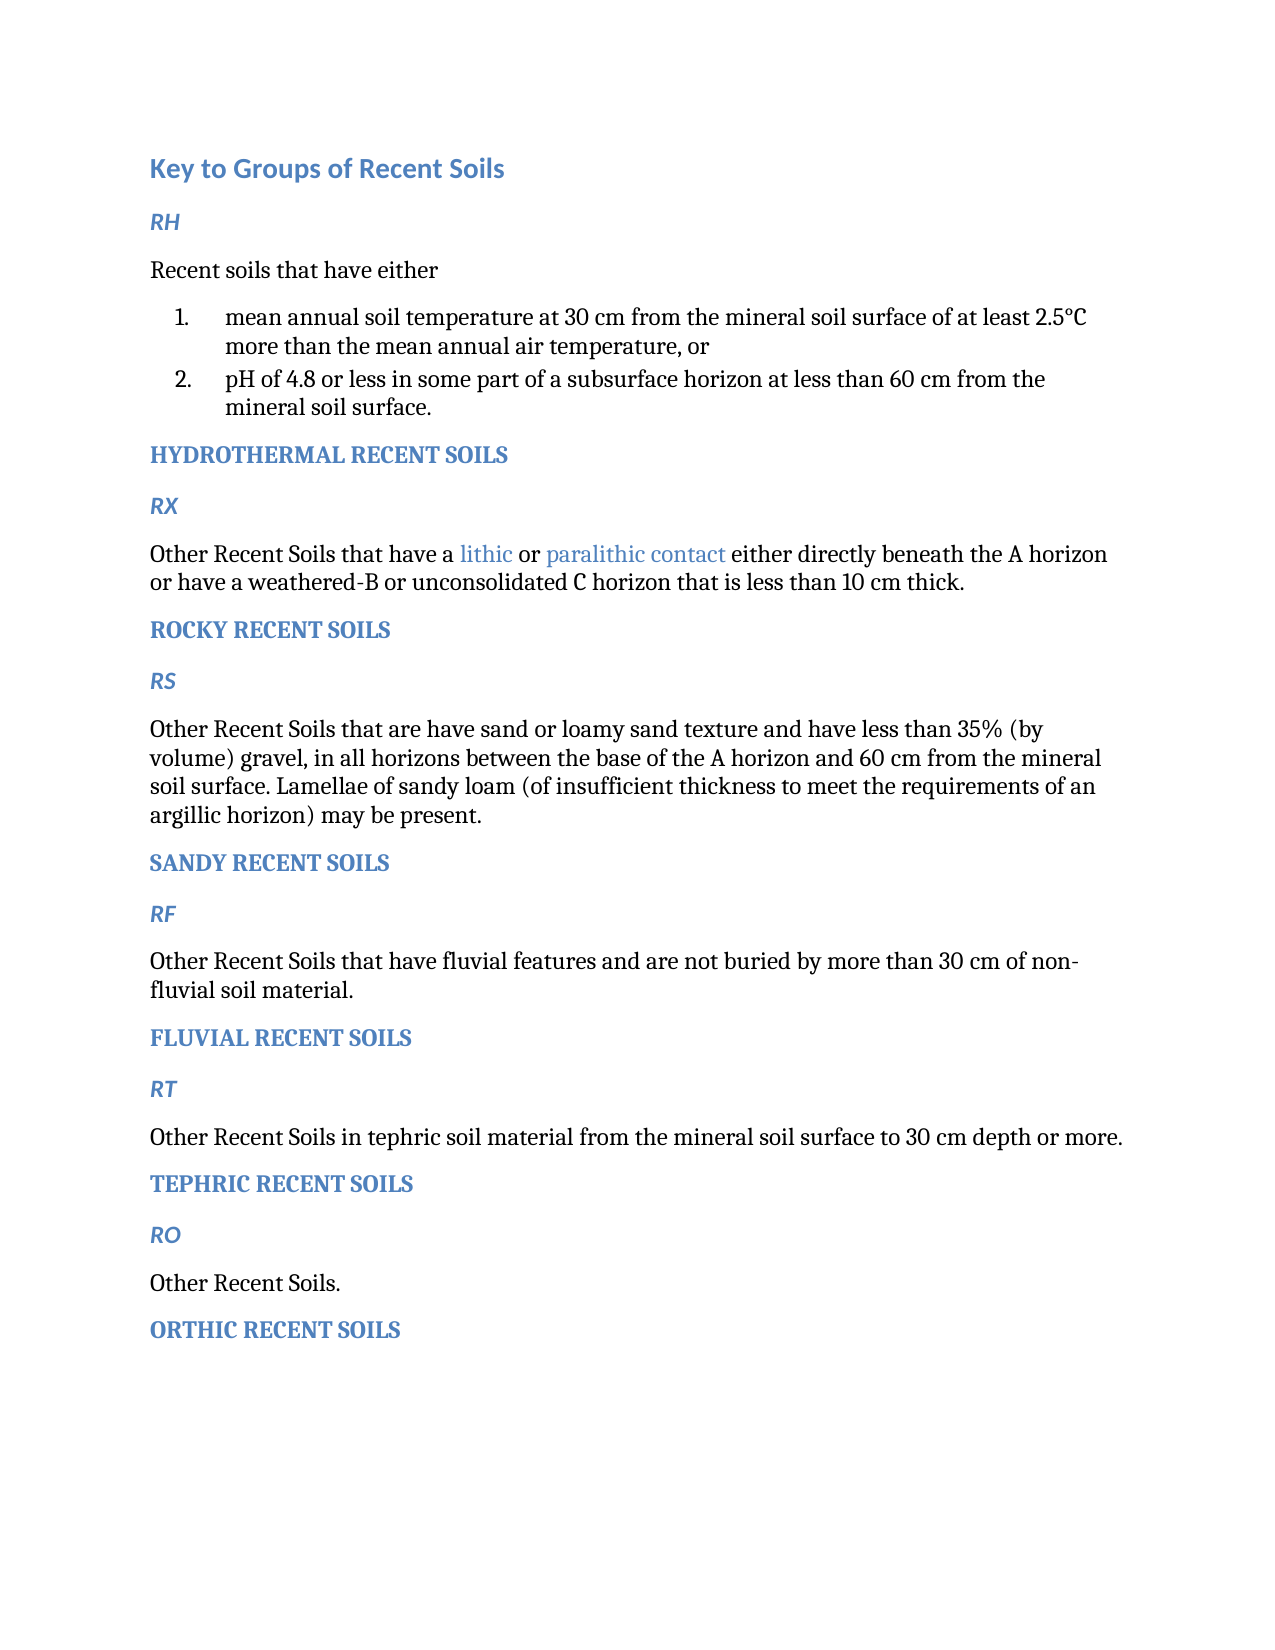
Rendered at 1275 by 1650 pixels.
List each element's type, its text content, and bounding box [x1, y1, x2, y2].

text TEPHRIC RECENT SOILS [150, 1170, 1125, 1199]
subtitle RO [150, 1219, 1125, 1250]
text Other Recent Soils. [150, 1269, 1125, 1297]
text ORTHIC RECENT SOILS [150, 1316, 1125, 1345]
text ROCKY RECENT SOILS [150, 616, 1125, 644]
text HYDROTHERMAL RECENT SOILS [150, 441, 1125, 469]
text FLUVIAL RECENT SOILS [150, 1023, 1125, 1052]
subtitle RH [150, 206, 1125, 237]
subtitle RS [150, 665, 1125, 696]
subtitle RF [150, 898, 1125, 928]
text Recent soils that have either [150, 256, 1125, 284]
list mean annual soil temperature at 30 cm from the mineral soil surface of at least 2.5°C more than the mean annual air temperature, or [175, 303, 1125, 361]
text Other Recent Soils in tephric soil material from the mineral soil surface to 30 cm depth or more. [150, 1122, 1125, 1151]
text Other Recent Soils that are have sand or loamy sand texture and have less than 35% (by volume) gravel, in all horizons between the base of the A horizon and 60 cm from the mineral soil surface. Lamellae of sandy loam (of insufficient thickness to meet the requirements of an argillic horizon) may be present. [150, 715, 1125, 830]
subtitle RT [150, 1073, 1125, 1104]
text Other Recent Soils that have a lithic or paralithic contact either directly beneath the A horizon or have a weathered-B or unconsolidated C horizon that is less than 10 cm thick. [150, 539, 1125, 597]
subtitle RX [150, 490, 1125, 521]
text Other Recent Soils that have fluvial features and are not buried by more than 30 cm of non-fluvial soil material. [150, 947, 1125, 1005]
text SANDY RECENT SOILS [150, 848, 1125, 877]
list pH of 4.8 or less in some part of a subsurface horizon at less than 60 cm from the mineral soil surface. [175, 364, 1125, 422]
subtitle Key to Groups of Recent Soils [150, 150, 1125, 186]
